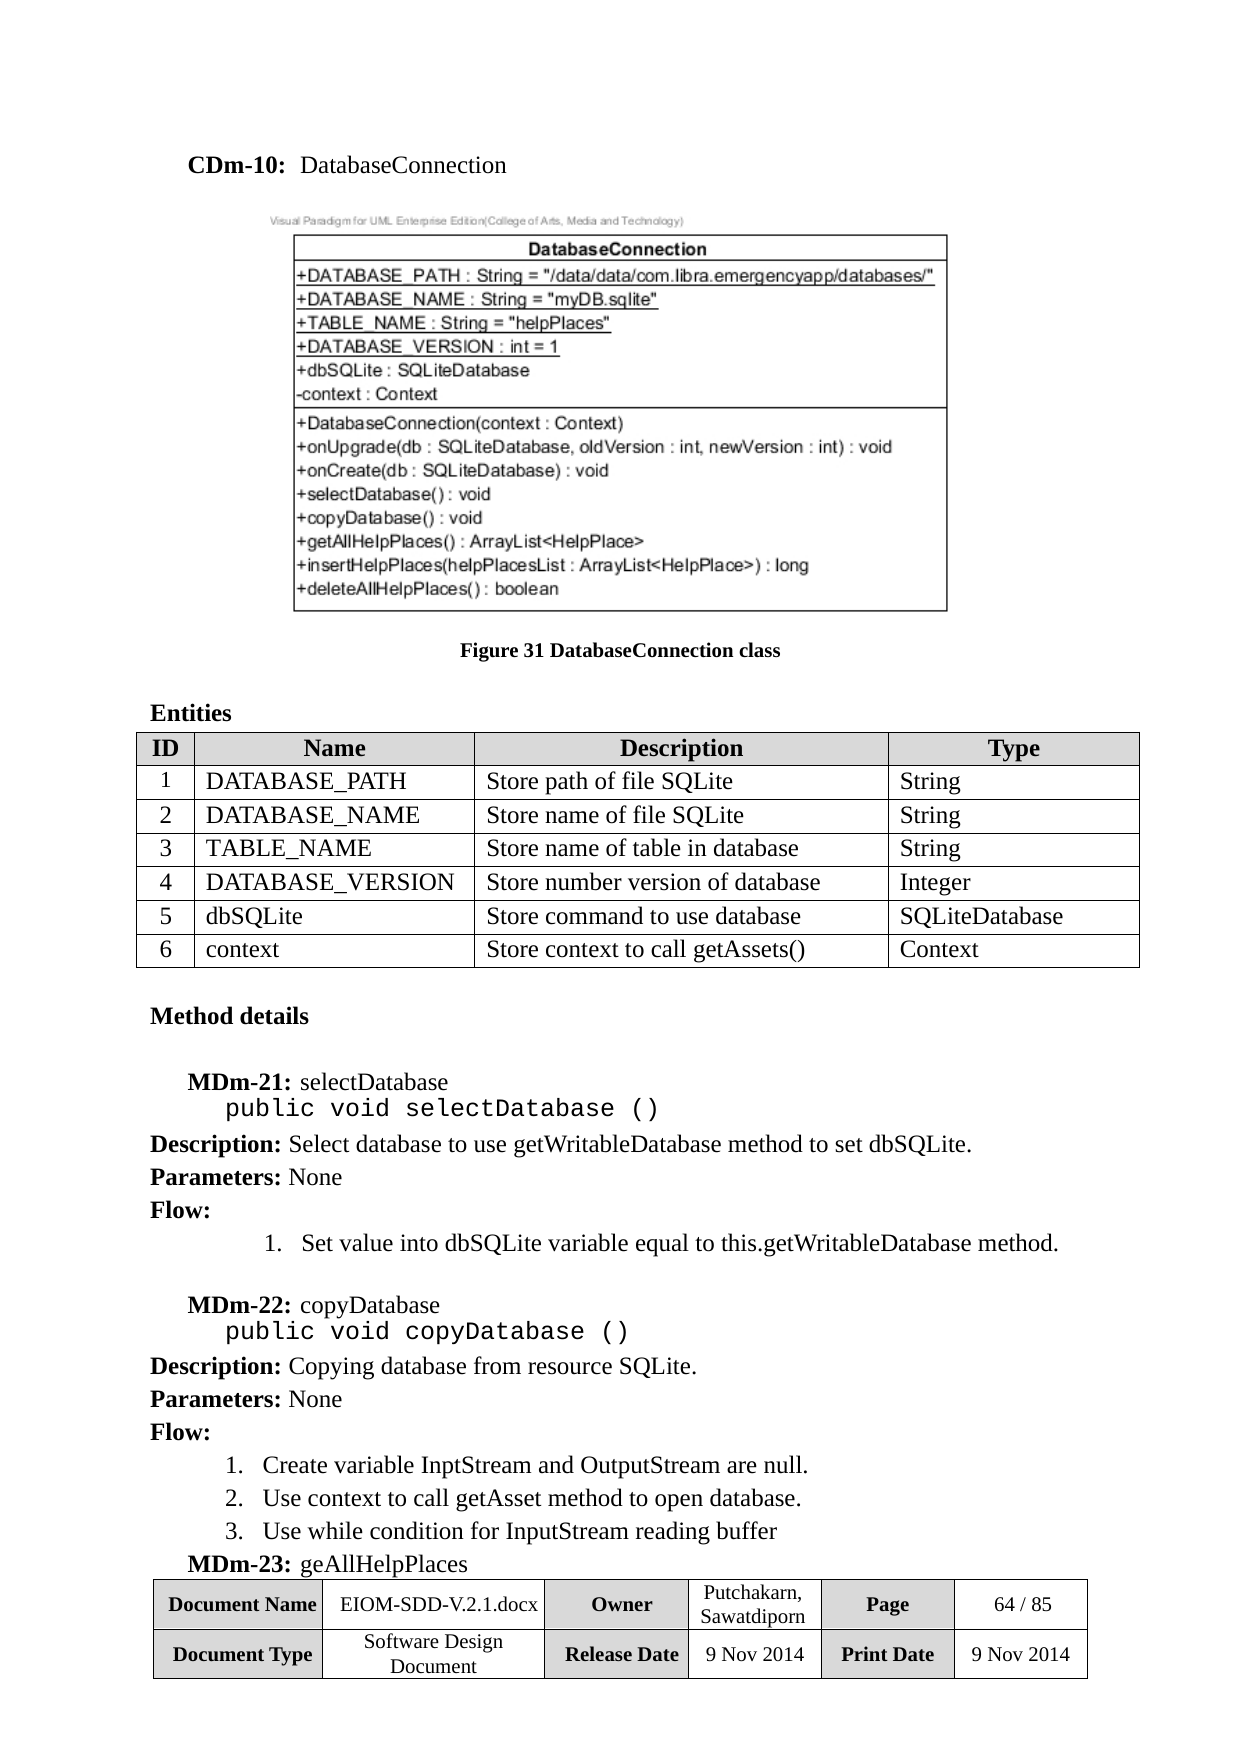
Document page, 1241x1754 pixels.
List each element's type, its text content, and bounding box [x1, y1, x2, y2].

text Parameters: None [150, 1162, 1090, 1191]
picture [270, 211, 970, 634]
table_cell Context [889, 935, 1139, 967]
table_cell 2 [137, 800, 194, 832]
table_cell Store number version of database [475, 867, 888, 900]
table_cell 3 [137, 834, 194, 866]
table_header Type [889, 733, 1139, 765]
text Description: Copying database from resource SQLite. [150, 1351, 1090, 1380]
table_header Name [195, 733, 474, 765]
text Flow: [150, 1195, 1090, 1224]
list Create variable InptStream and OutputStream are null. [225, 1450, 1090, 1479]
table_cell DATABASE_VERSION [195, 867, 474, 900]
table_cell 5 [137, 901, 194, 933]
text Description: Select database to use getWritableDatabase method to set dbSQLite. [150, 1129, 1090, 1158]
table_cell String [889, 766, 1139, 799]
list Use context to call getAsset method to open database. [225, 1483, 1090, 1512]
list selectDatabase [187, 1067, 1090, 1096]
table_cell Store command to use database [475, 901, 888, 933]
table_cell Store path of file SQLite [475, 766, 888, 799]
table_cell String [889, 800, 1139, 832]
table_header Description [475, 733, 888, 765]
list Set value into dbSQLite variable equal to this.getWritableDatabase method. [263, 1228, 1090, 1257]
table_cell Store context to call getAssets() [475, 935, 888, 967]
table_cell DATABASE_NAME [195, 800, 474, 832]
text Flow: [150, 1417, 1090, 1446]
text public void copyDatabase () [150, 1318, 1090, 1347]
table_cell String [889, 834, 1139, 866]
table_cell DATABASE_PATH [195, 766, 474, 799]
table_cell Store name of file SQLite [475, 800, 888, 832]
table_cell Store name of table in database [475, 834, 888, 866]
text Method details [150, 1001, 1090, 1030]
table_cell 4 [137, 867, 194, 900]
text Parameters: None [150, 1384, 1090, 1413]
list geAllHelpPlaces [187, 1549, 1090, 1578]
list DatabaseConnection [187, 150, 1090, 179]
text public void selectDatabase () [150, 1096, 1090, 1124]
text Entities [150, 698, 1090, 727]
table_cell TABLE_NAME [195, 834, 474, 866]
table_cell Integer [889, 867, 1139, 900]
table_cell 1 [137, 766, 194, 799]
table_cell context [195, 935, 474, 967]
table_cell SQLiteDatabase [889, 901, 1139, 933]
list Use while condition for InputStream reading buffer [225, 1516, 1090, 1545]
list copyDatabase [187, 1290, 1090, 1318]
table_cell 6 [137, 935, 194, 967]
table_header ID [137, 733, 194, 765]
text Figure 31 DatabaseConnection class [150, 638, 1090, 662]
table_cell dbSQLite [195, 901, 474, 933]
